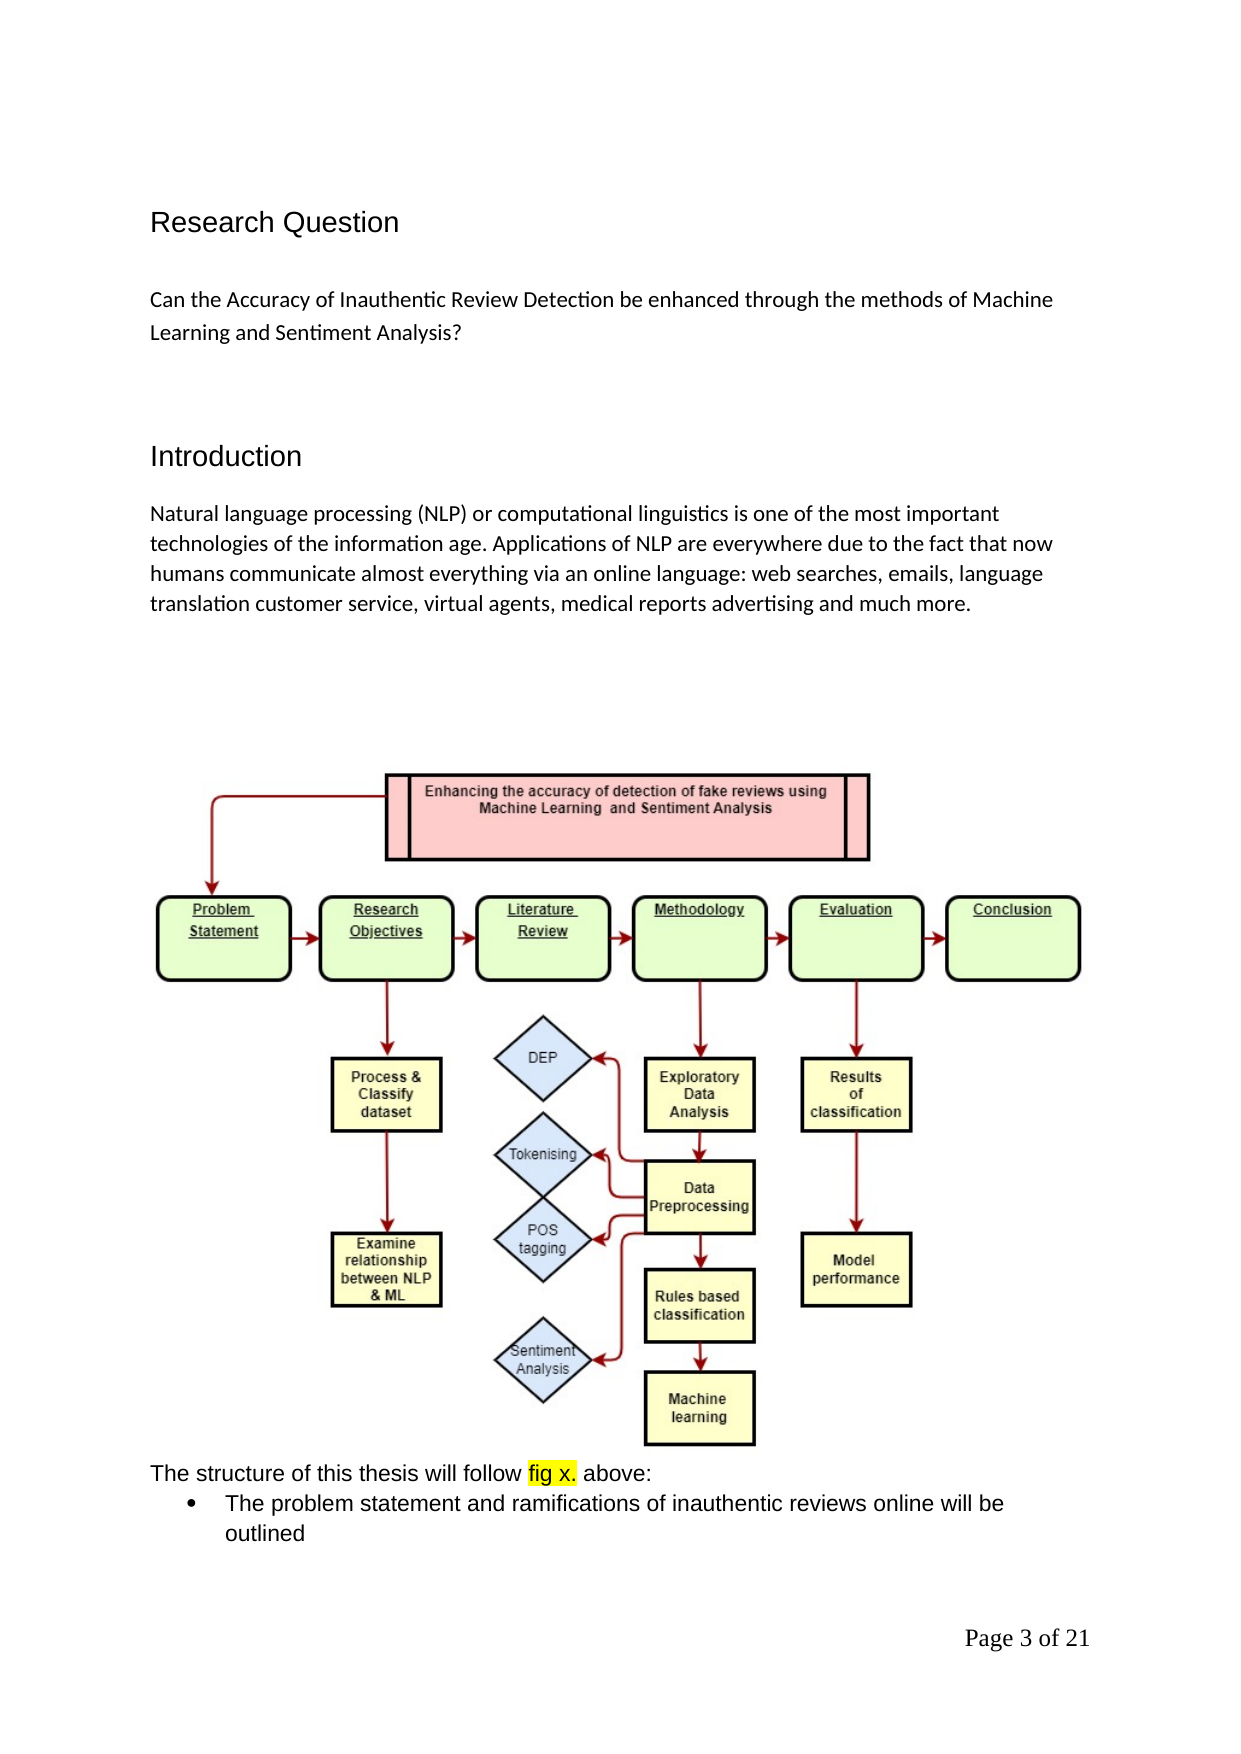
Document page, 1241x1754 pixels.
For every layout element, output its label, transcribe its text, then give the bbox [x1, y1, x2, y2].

text The structure of this thesis will follow fig x. above: [150, 1460, 528, 1486]
subtitle Research Question [150, 205, 1090, 239]
list The problem statement and ramifications of inauthentic reviews online will be outlined [187, 1490, 1090, 1547]
subtitle Introduction [150, 439, 1090, 472]
text The structure of this thesis will follow fig x. above: [577, 1460, 1090, 1486]
text Can the Accuracy of Inauthentic Review Detection be enhanced through the methods of Machine Learning and Sentiment Analysis? [150, 286, 1090, 346]
picture [150, 766, 1091, 1456]
text Natural language processing (NLP) or computational linguistics is one of the most important technologies of the information age. Applications of NLP are everywhere due to the fact that now humans communicate almost everything via an online language: web searches, emails, language translation customer service, virtual agents, medical reports advertising and much more. [150, 499, 1090, 617]
